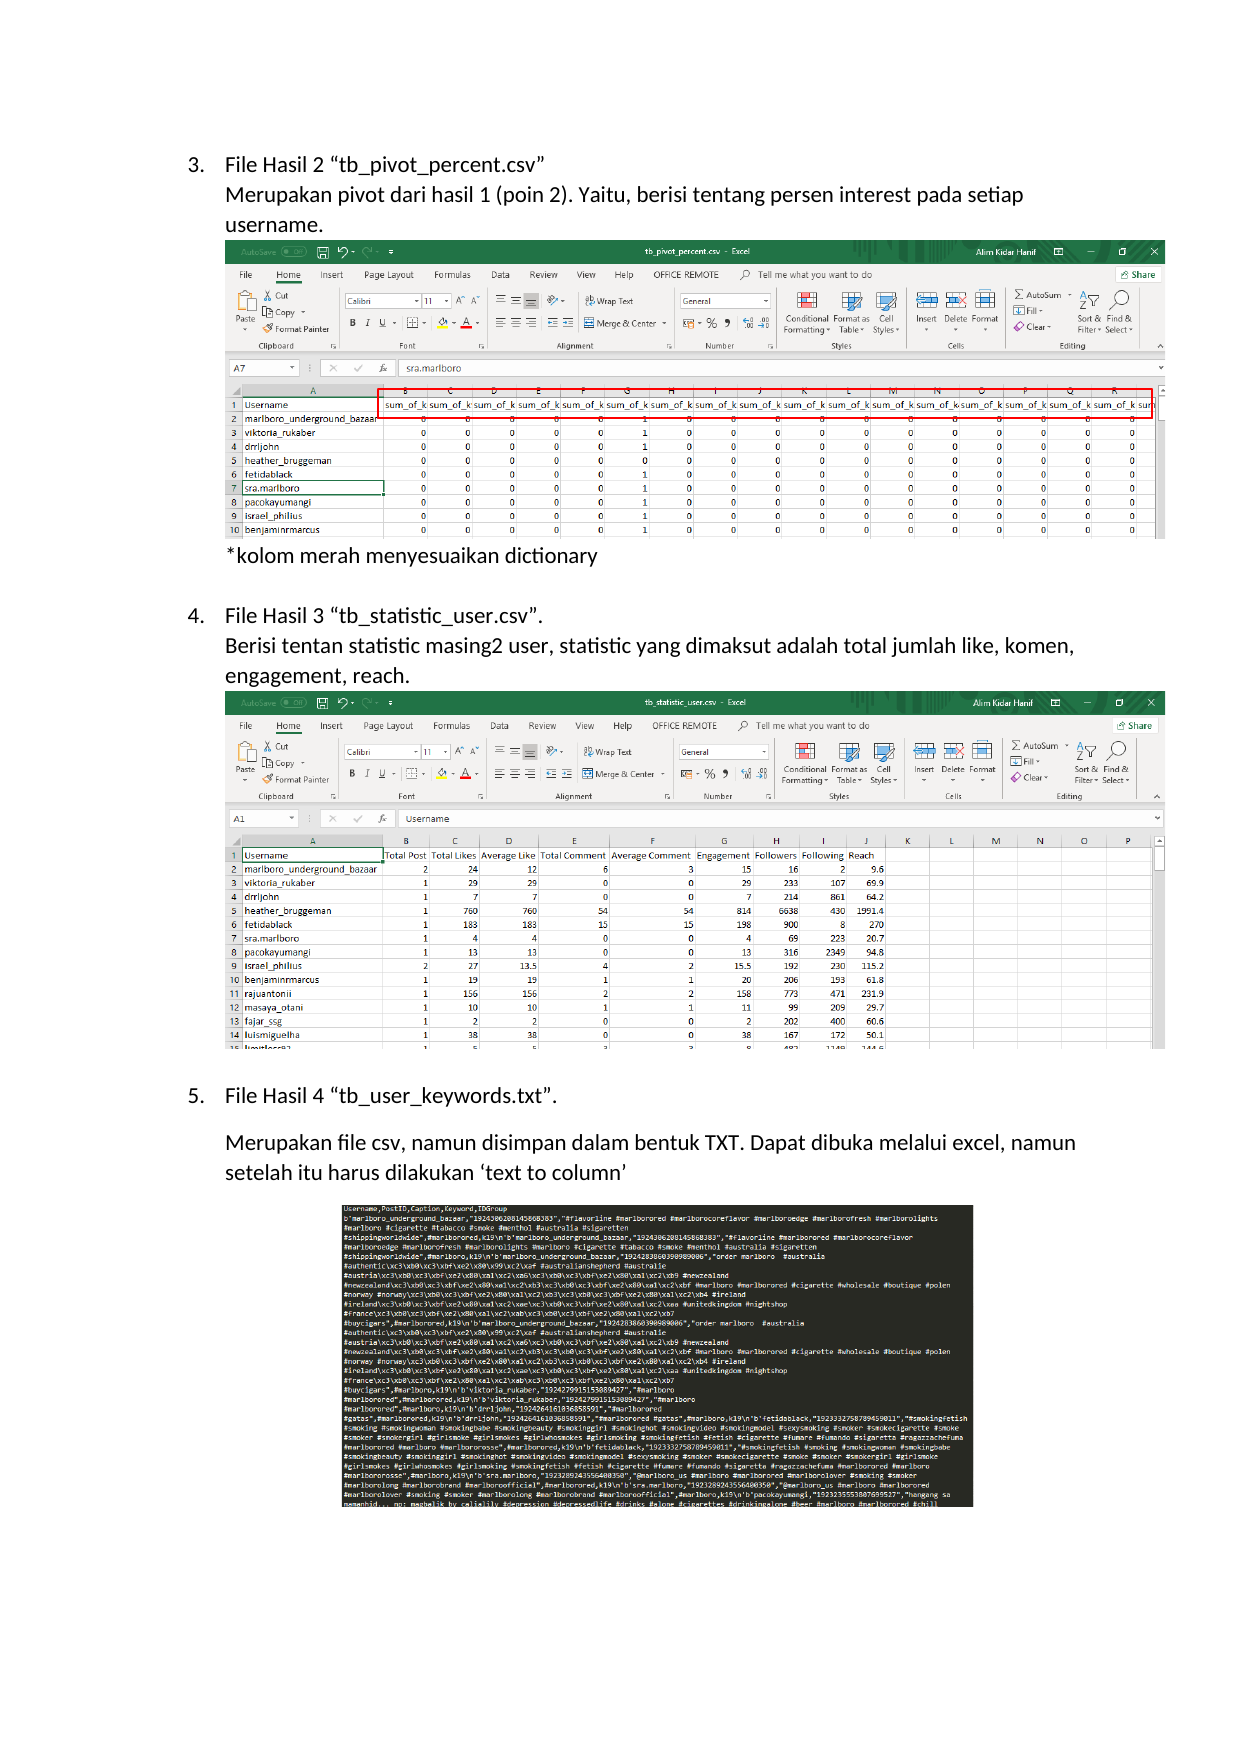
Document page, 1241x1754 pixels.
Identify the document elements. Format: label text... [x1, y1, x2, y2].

text Merupakan file csv, namun disimpan dalam bentuk TXT. Dapat dibuka melalui excel, namun setelah itu harus dilakukan ‘text to column’ [225, 1128, 1090, 1186]
picture [225, 691, 1166, 1049]
picture [225, 240, 1166, 539]
list *kolom merah menyesuaikan dictionary [225, 541, 1090, 569]
list File Hasil 4 “tb_user_keywords.txt”. [187, 1081, 1090, 1109]
list File Hasil 2 “tb_pivot_percent.csv” [187, 150, 1090, 178]
picture [341, 1205, 974, 1507]
list Merupakan pivot dari hasil 1 (poin 2). Yaitu, berisi tentang persen interest pada setiap username. [225, 180, 1090, 238]
list File Hasil 3 “tb_statistic_user.csv”. [187, 601, 1090, 629]
list Berisi tentan statistic masing2 user, statistic yang dimaksut adalah total jumlah like, komen, engagement, reach. [225, 631, 1090, 689]
